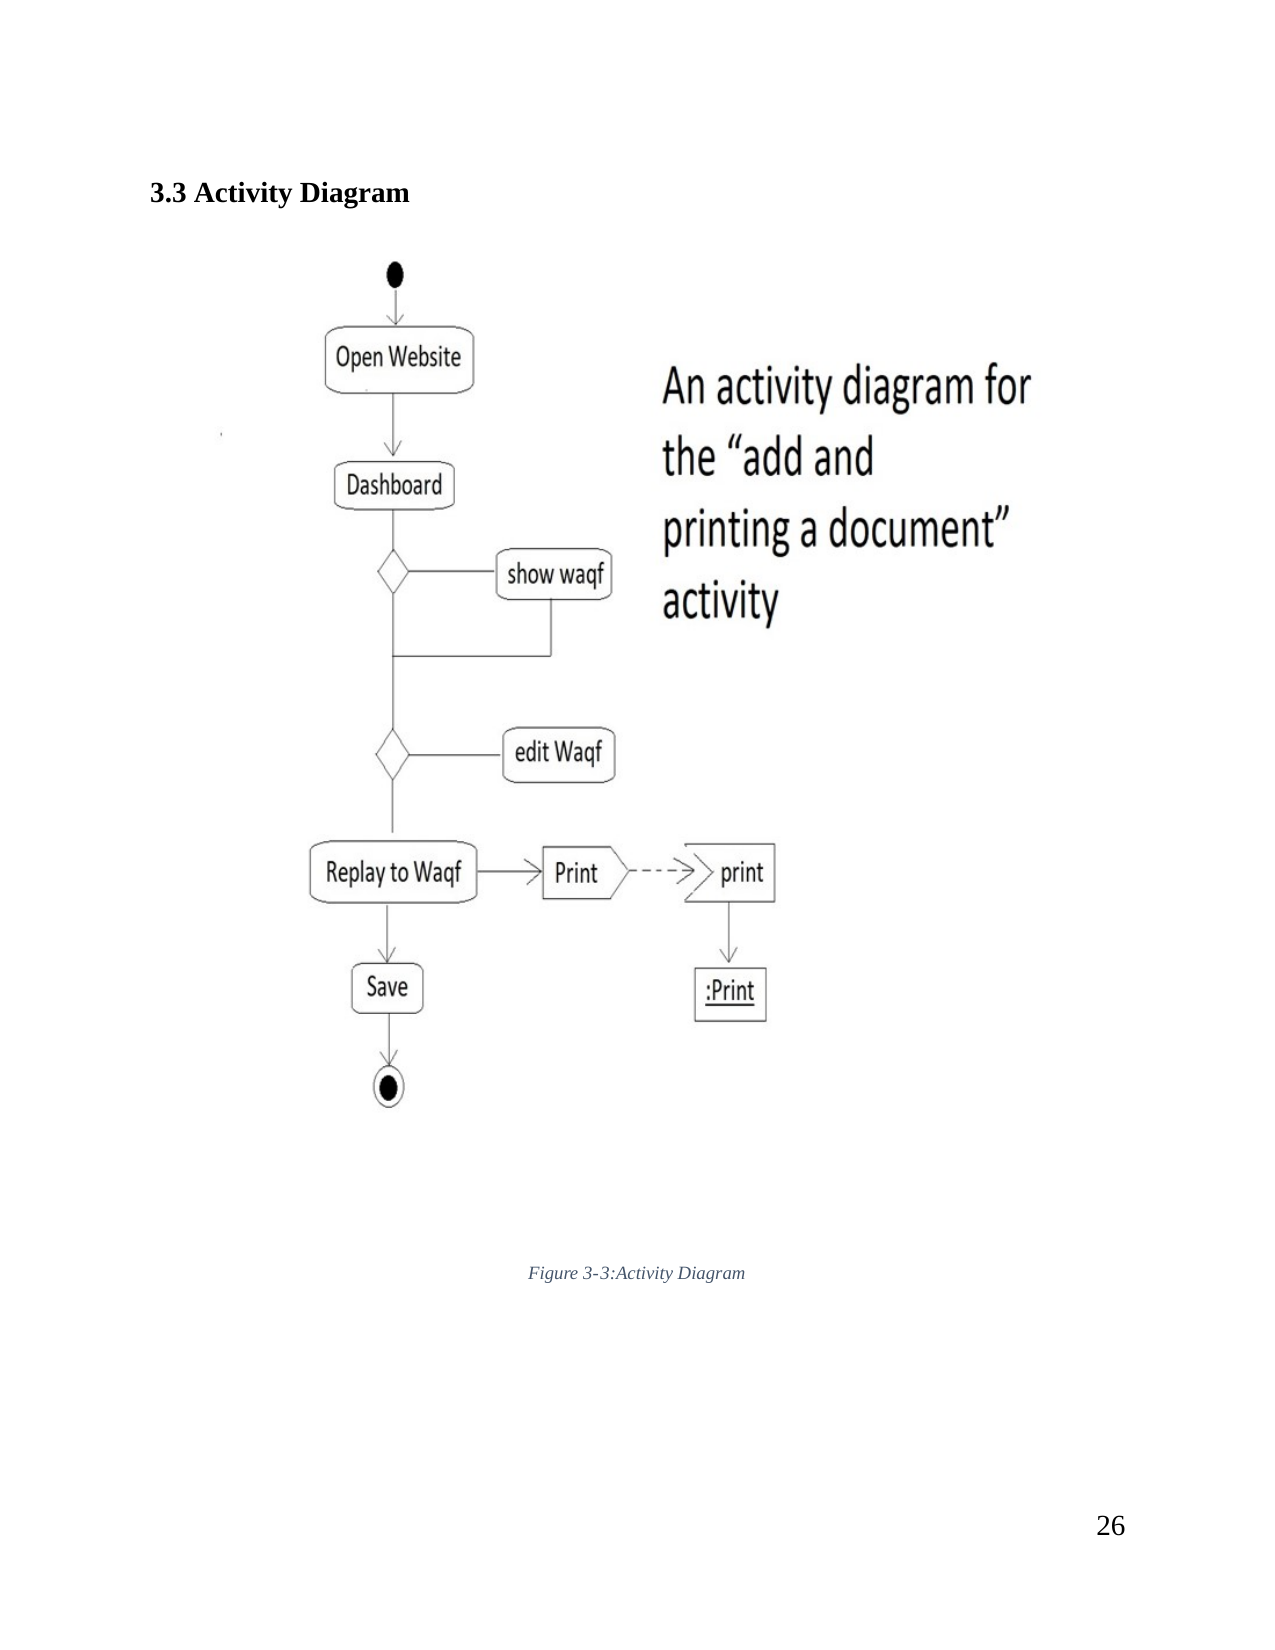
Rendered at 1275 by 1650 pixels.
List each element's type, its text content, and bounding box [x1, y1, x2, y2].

picture [150, 250, 1125, 1225]
subtitle Activity Diagram [150, 175, 1125, 208]
